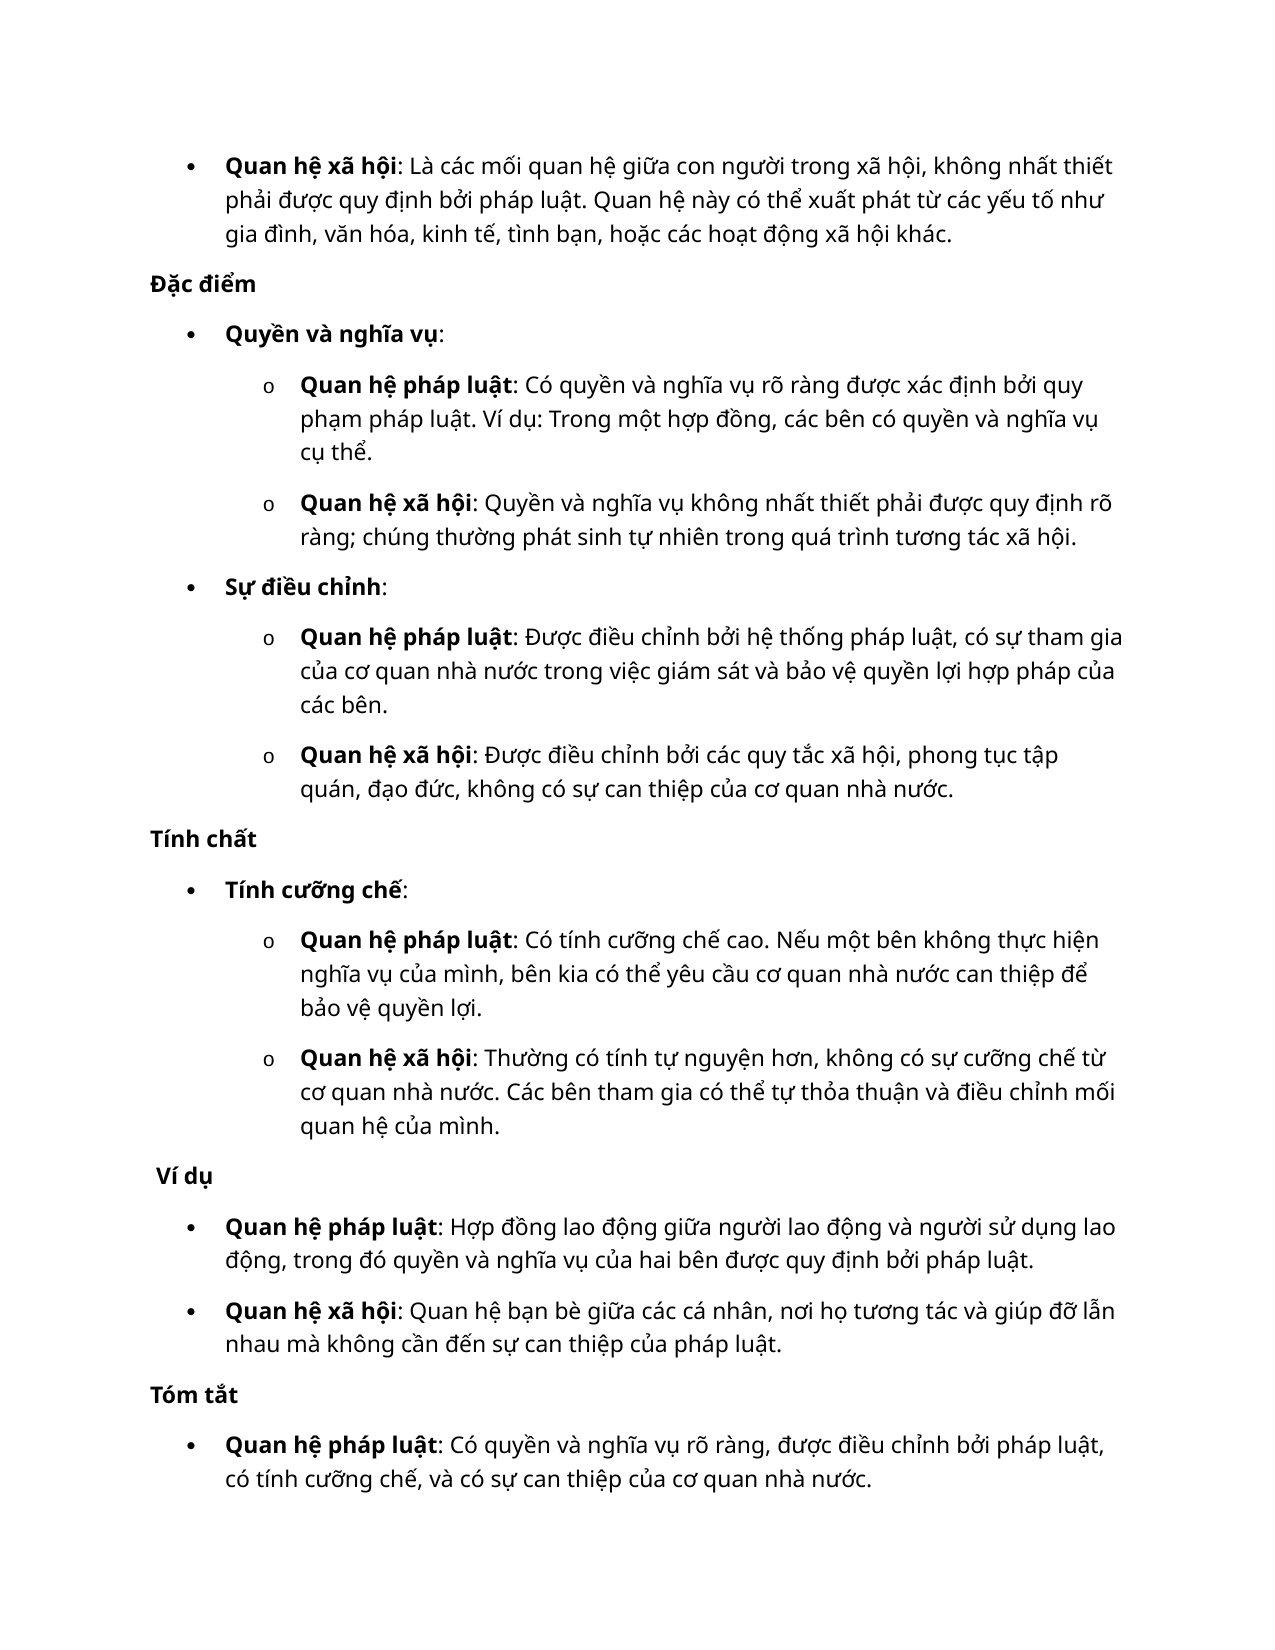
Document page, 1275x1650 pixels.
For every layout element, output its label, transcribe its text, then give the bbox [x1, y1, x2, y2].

text Đặc điểm [150, 268, 1125, 299]
list Quan hệ pháp luật: Có quyền và nghĩa vụ rõ ràng, được điều chỉnh bởi pháp luật, có tính cưỡng chế, và có sự can thiệp của cơ quan nhà nước. [187, 1429, 1125, 1494]
list Sự điều chỉnh: [187, 571, 1125, 602]
list Quan hệ pháp luật: Hợp đồng lao động giữa người lao động và người sử dụng lao động, trong đó quyền và nghĩa vụ của hai bên được quy định bởi pháp luật. [187, 1210, 1125, 1275]
list Quan hệ xã hội: Được điều chỉnh bởi các quy tắc xã hội, phong tục tập quán, đạo đức, không có sự can thiệp của cơ quan nhà nước. [262, 739, 1125, 804]
list Quan hệ xã hội: Quyền và nghĩa vụ không nhất thiết phải được quy định rõ ràng; chúng thường phát sinh tự nhiên trong quá trình tương tác xã hội. [262, 487, 1125, 552]
list Quyền và nghĩa vụ: [187, 318, 1125, 349]
text Tóm tắt [150, 1379, 1125, 1410]
list Quan hệ pháp luật: Được điều chỉnh bởi hệ thống pháp luật, có sự tham gia của cơ quan nhà nước trong việc giám sát và bảo vệ quyền lợi hợp pháp của các bên. [262, 621, 1125, 720]
list Quan hệ xã hội: Thường có tính tự nguyện hơn, không có sự cưỡng chế từ cơ quan nhà nước. Các bên tham gia có thể tự thỏa thuận và điều chỉnh mối quan hệ của mình. [262, 1042, 1125, 1141]
list Quan hệ xã hội: Là các mối quan hệ giữa con người trong xã hội, không nhất thiết phải được quy định bởi pháp luật. Quan hệ này có thể xuất phát từ các yếu tố như gia đình, văn hóa, kinh tế, tình bạn, hoặc các hoạt động xã hội khác. [187, 150, 1125, 249]
text Ví dụ [150, 1160, 1125, 1191]
text Tính chất [150, 823, 1125, 854]
list Quan hệ pháp luật: Có tính cưỡng chế cao. Nếu một bên không thực hiện nghĩa vụ của mình, bên kia có thể yêu cầu cơ quan nhà nước can thiệp để bảo vệ quyền lợi. [262, 924, 1125, 1023]
list Tính cưỡng chế: [187, 874, 1125, 905]
list Quan hệ pháp luật: Có quyền và nghĩa vụ rõ ràng được xác định bởi quy phạm pháp luật. Ví dụ: Trong một hợp đồng, các bên có quyền và nghĩa vụ cụ thể. [262, 369, 1125, 467]
list Quan hệ xã hội: Quan hệ bạn bè giữa các cá nhân, nơi họ tương tác và giúp đỡ lẫn nhau mà không cần đến sự can thiệp của pháp luật. [187, 1294, 1125, 1359]
